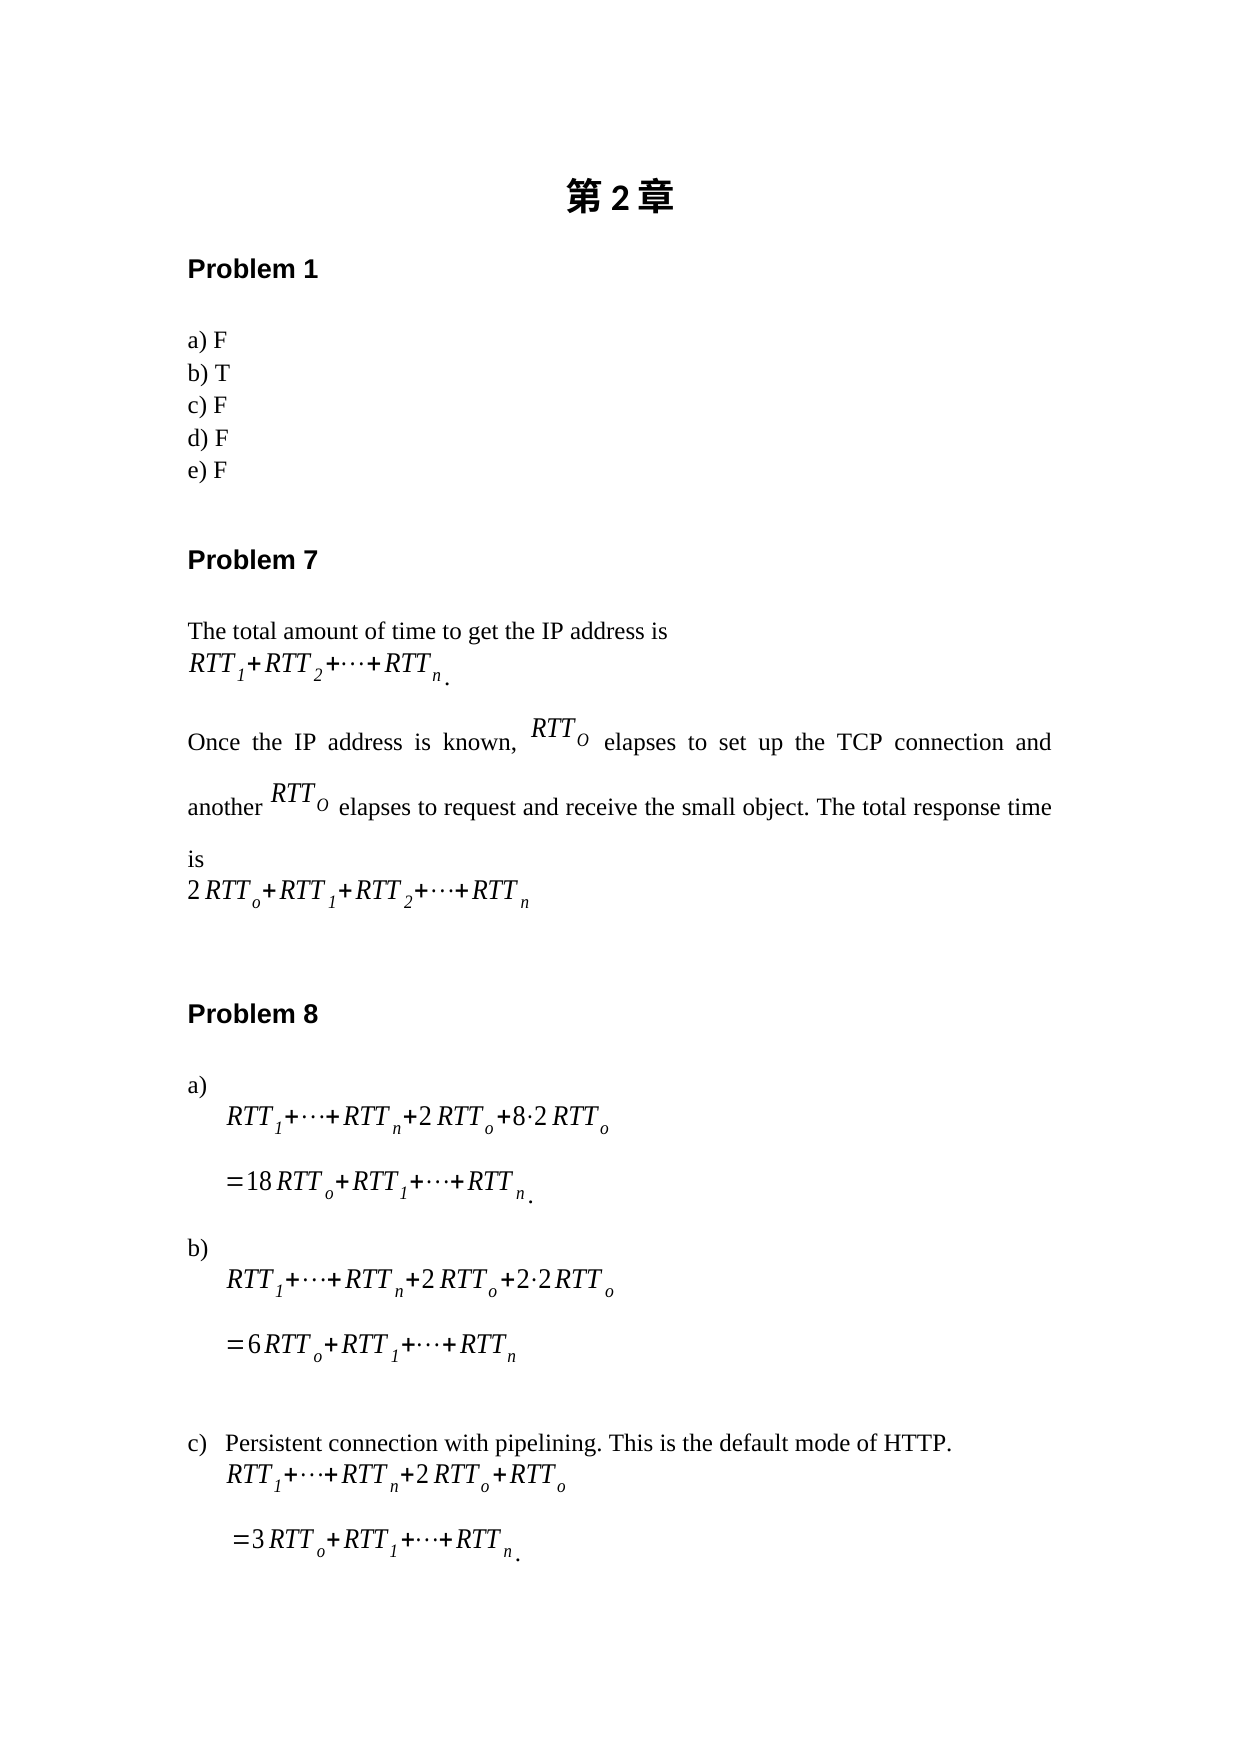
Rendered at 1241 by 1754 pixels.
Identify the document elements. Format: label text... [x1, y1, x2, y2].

subtitle Persistent connection with pipelining. This is the default mode of HTTP. [187, 1426, 1053, 1458]
subtitle . [187, 1523, 1053, 1588]
subtitle b) T [187, 356, 1053, 388]
subtitle Problem 8 [187, 997, 1053, 1029]
subtitle . [187, 647, 1053, 712]
subtitle a) F [187, 323, 1053, 356]
text 第2章 [187, 162, 1053, 227]
subtitle e) F [187, 453, 1053, 486]
subtitle The total amount of time to get the IP address is [187, 614, 1053, 647]
subtitle c) F [187, 388, 1053, 421]
subtitle Problem 1 [187, 252, 1053, 284]
subtitle Problem 7 [187, 543, 1053, 576]
subtitle d) F [187, 421, 1053, 453]
subtitle Once the IP address is known, elapses to set up the TCP connection and another elapses to request and receive the small object. The total response time is [187, 712, 1053, 874]
subtitle . [225, 1166, 1053, 1231]
